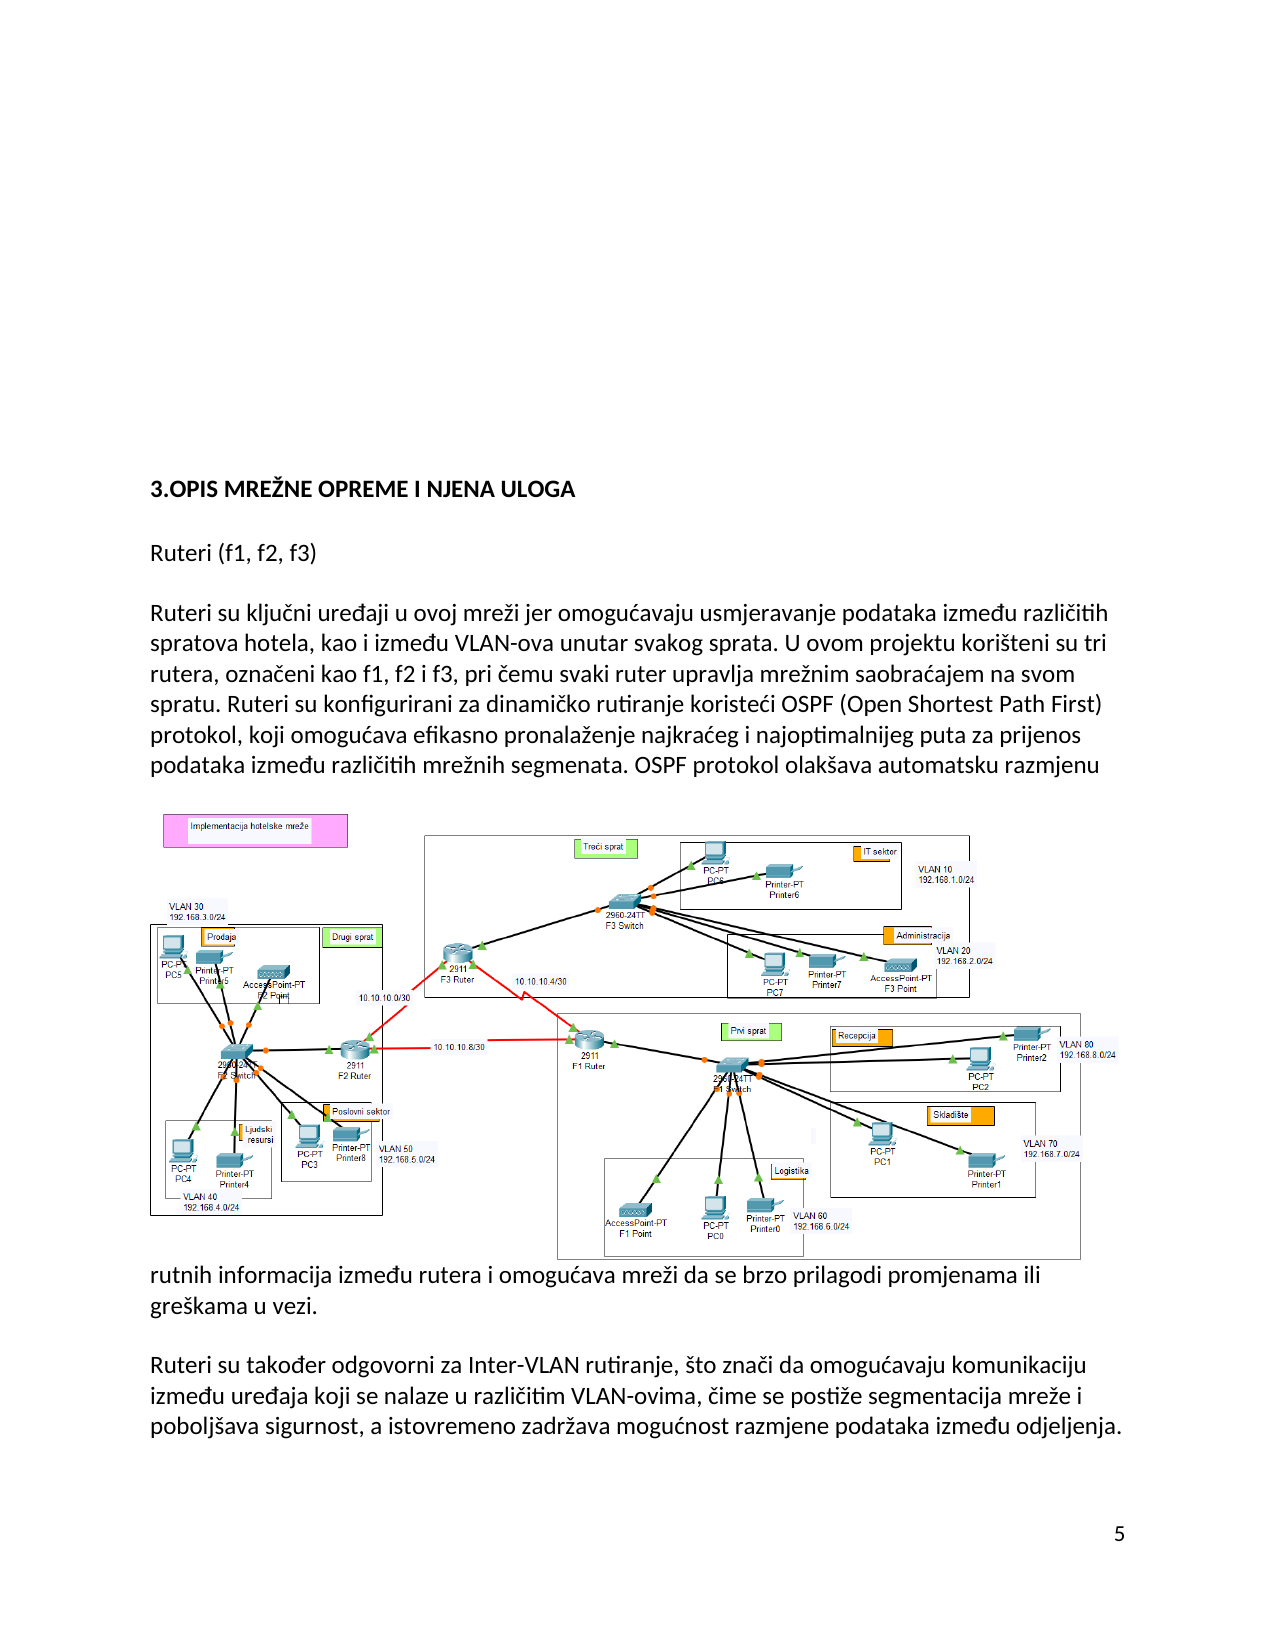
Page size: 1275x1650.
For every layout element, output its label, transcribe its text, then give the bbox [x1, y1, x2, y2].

text 3.OPIS MREŽNE OPREME I NJENA ULOGA [150, 473, 1125, 503]
text Ruteri su ključni uređaji u ovoj mreži jer omogućavaju usmjeravanje podataka između različitih spratova hotela, kao i između VLAN-ova unutar svakog sprata. U ovom projektu korišteni su tri rutera, označeni kao f1, f2 i f3, pri čemu svaki ruter upravlja mrežnim saobraćajem na svom spratu. Ruteri su konfigurirani za dinamičko rutiranje koristeći OSPF (Open Shortest Path First) protokol, koji omogućava efikasno pronalaženje najkraćeg i najoptimalnijeg puta za prijenos podataka između različitih mrežnih segmenata. OSPF protokol olakšava automatsku razmjenu rutnih informacija između rutera i omogućava mreži da se brzo prilagodi promjenama ili greškama u vezi. [150, 597, 1125, 810]
picture [150, 810, 1125, 1260]
text Ruteri su također odgovorni za Inter-VLAN rutiranje, što znači da omogućavaju komunikaciju između uređaja koji se nalaze u različitim VLAN-ovima, čime se postiže segmentacija mreže i poboljšava sigurnost, a istovremeno zadržava mogućnost razmjene podataka između odjeljenja. [150, 1349, 1125, 1441]
subtitle Ruteri (f1, f2, f3) [150, 537, 1125, 568]
text Ruteri su ključni uređaji u ovoj mreži jer omogućavaju usmjeravanje podataka između različitih spratova hotela, kao i između VLAN-ova unutar svakog sprata. U ovom projektu korišteni su tri rutera, označeni kao f1, f2 i f3, pri čemu svaki ruter upravlja mrežnim saobraćajem na svom spratu. Ruteri su konfigurirani za dinamičko rutiranje koristeći OSPF (Open Shortest Path First) protokol, koji omogućava efikasno pronalaženje najkraćeg i najoptimalnijeg puta za prijenos podataka između različitih mrežnih segmenata. OSPF protokol olakšava automatsku razmjenu rutnih informacija između rutera i omogućava mreži da se brzo prilagodi promjenama ili greškama u vezi. [150, 1260, 1125, 1320]
